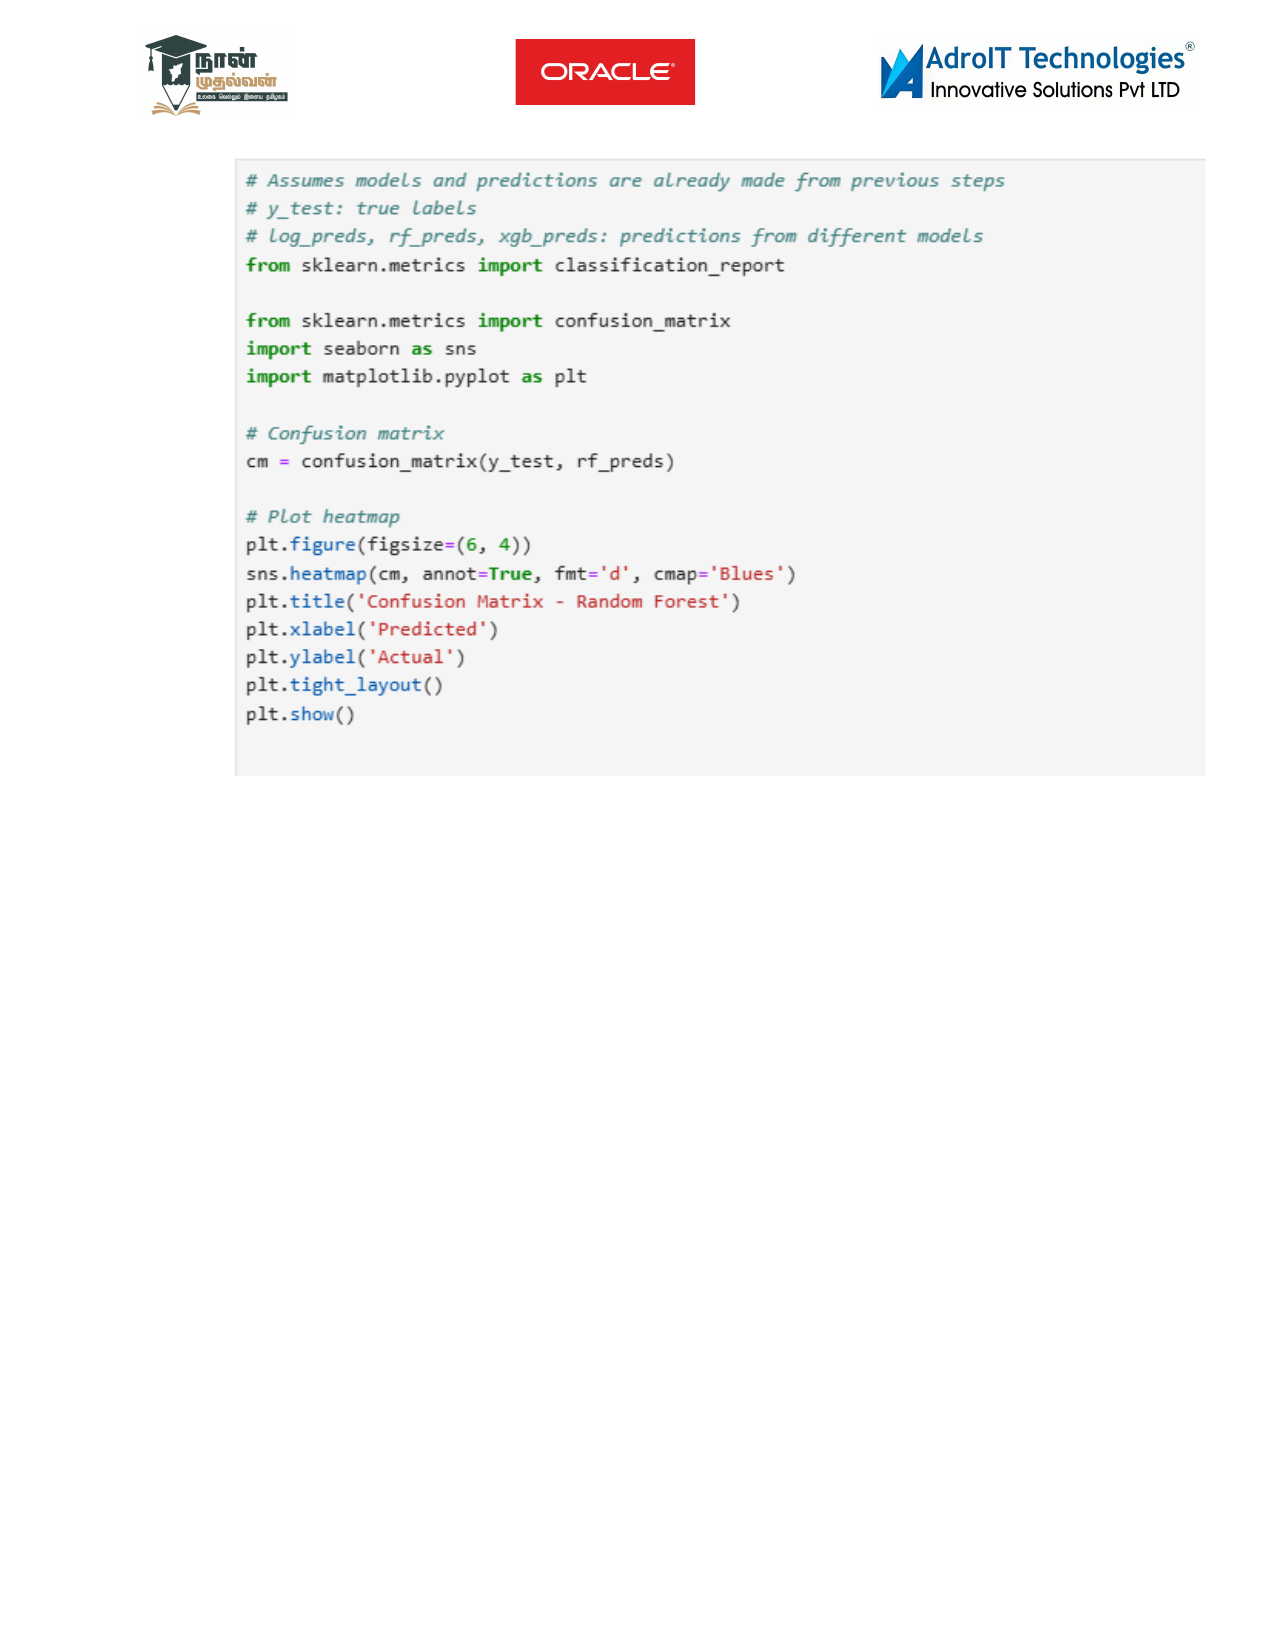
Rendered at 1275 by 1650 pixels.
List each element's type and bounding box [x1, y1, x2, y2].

picture [878, 39, 1197, 105]
picture [223, 157, 1206, 776]
picture [140, 31, 290, 119]
picture [515, 39, 696, 105]
